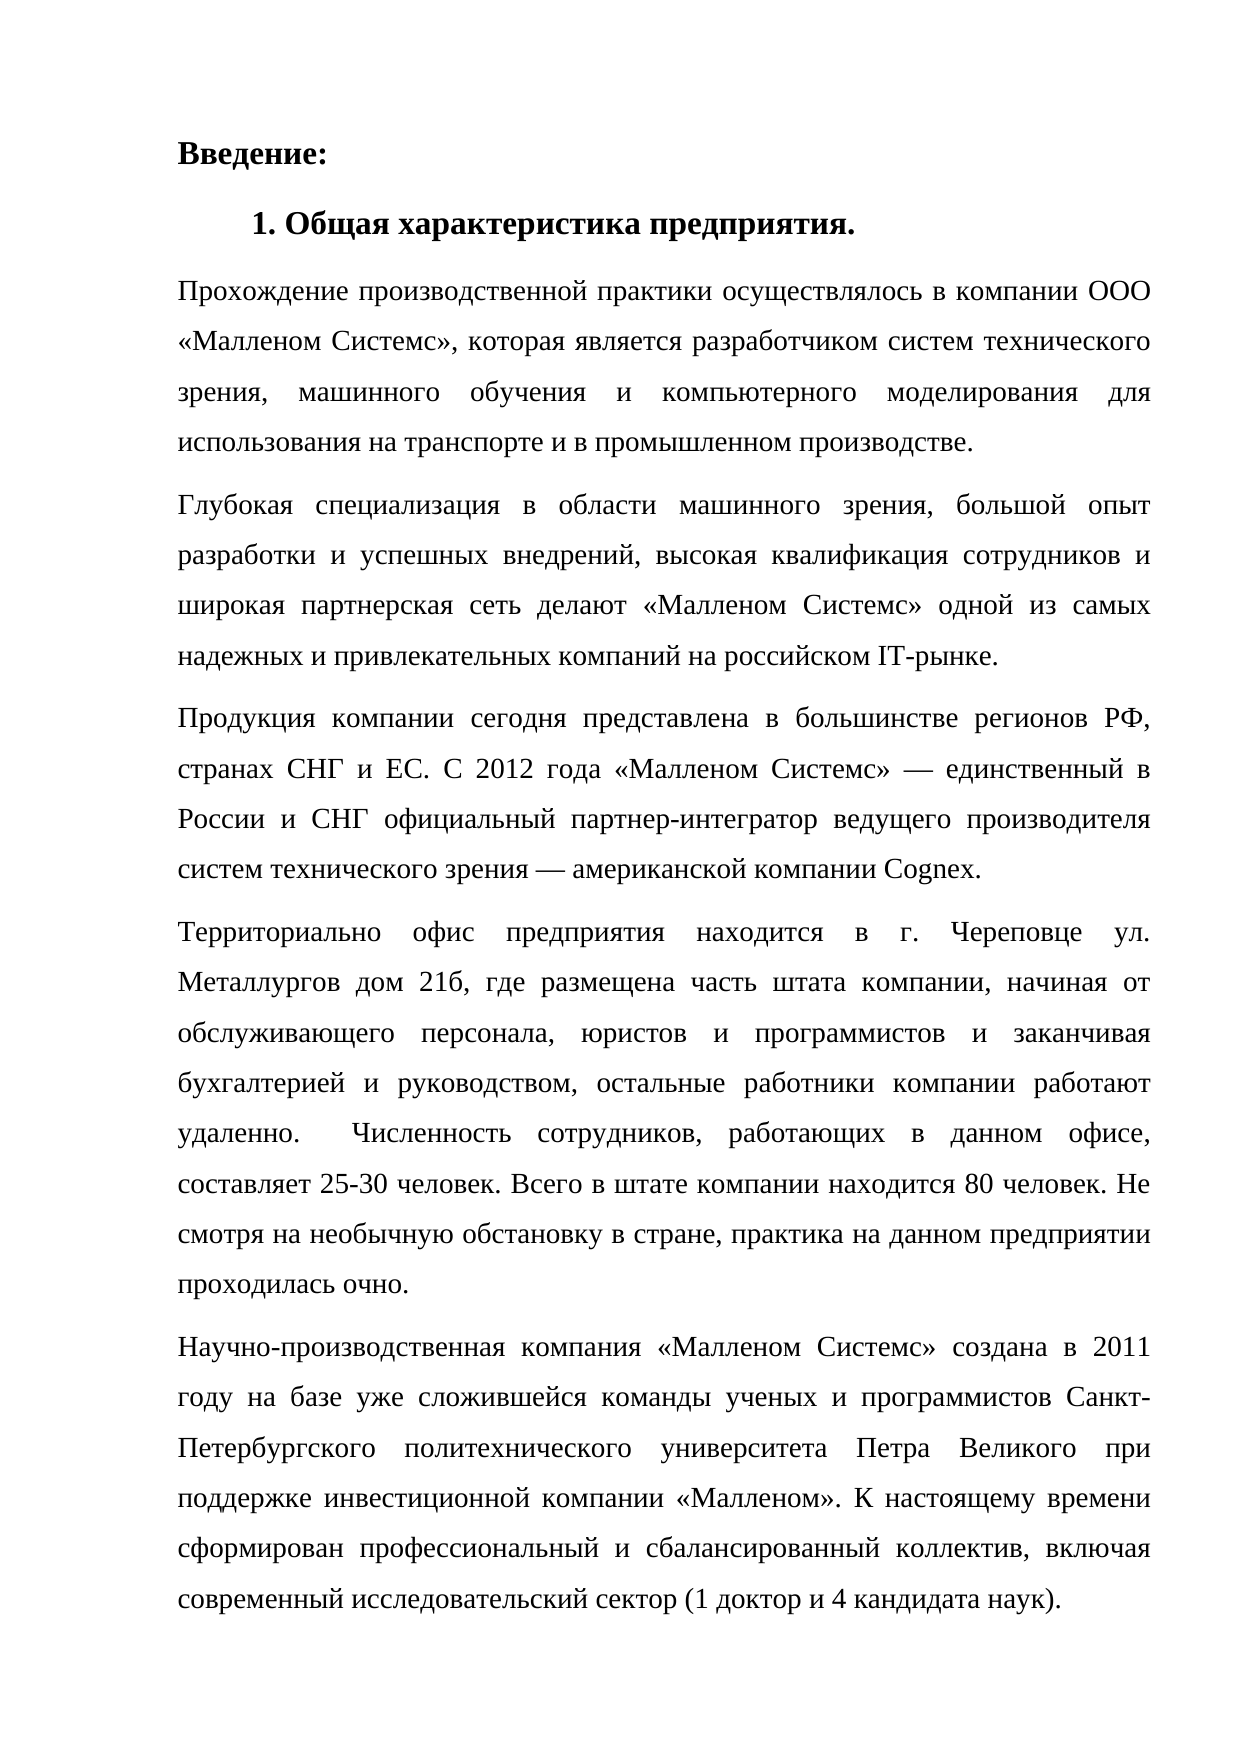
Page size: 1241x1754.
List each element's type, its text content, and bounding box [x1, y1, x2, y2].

text Прохождение производственной практики осуществлялось в компании ООО «Малленом Системс», которая является разработчиком систем технического зрения, машинного обучения и компьютерного моделирования для использования на транспорте и в промышленном производстве. [177, 273, 1152, 457]
text Научно-производственная компания «Малленом Системс» создана в 2011 году на базе уже сложившейся команды ученых и программистов Санкт-Петербургского политехнического университета Петра Великого при поддержке инвестиционной компании «Малленом». К настоящему времени сформирован профессиональный и сбалансированный коллектив, включая современный исследовательский сектор (1 доктор и 4 кандидата наук). [177, 1329, 1152, 1614]
text 1. Общая характеристика предприятия. [177, 203, 1152, 241]
text Территориально офис предприятия находится в г. Череповце ул. Металлургов дом 21б, где размещена часть штата компании, начиная от обслуживающего персонала, юристов и программистов и заканчивая бухгалтерией и руководством, остальные работники компании работают удаленно. Численность сотрудников, работающих в данном офисе, составляет 25-30 человек. Всего в штате компании находится 80 человек. Не смотря на необычную обстановку в стране, практика на данном предприятии проходилась очно. [177, 914, 1152, 1300]
text Продукция компании сегодня представлена в большинстве регионов РФ, странах СНГ и ЕС. С 2012 года «Малленом Системс» — единственный в России и СНГ официальный партнер-интегратор ведущего производителя систем технического зрения — американской компании Cognex. [177, 701, 1152, 885]
text Глубокая специализация в области машинного зрения, большой опыт разработки и успешных внедрений, высокая квалификация сотрудников и широкая партнерская сеть делают «Малленом Системс» одной из самых надежных и привлекательных компаний на российском IT-рынке. [177, 487, 1152, 671]
text Введение: [177, 133, 1152, 171]
